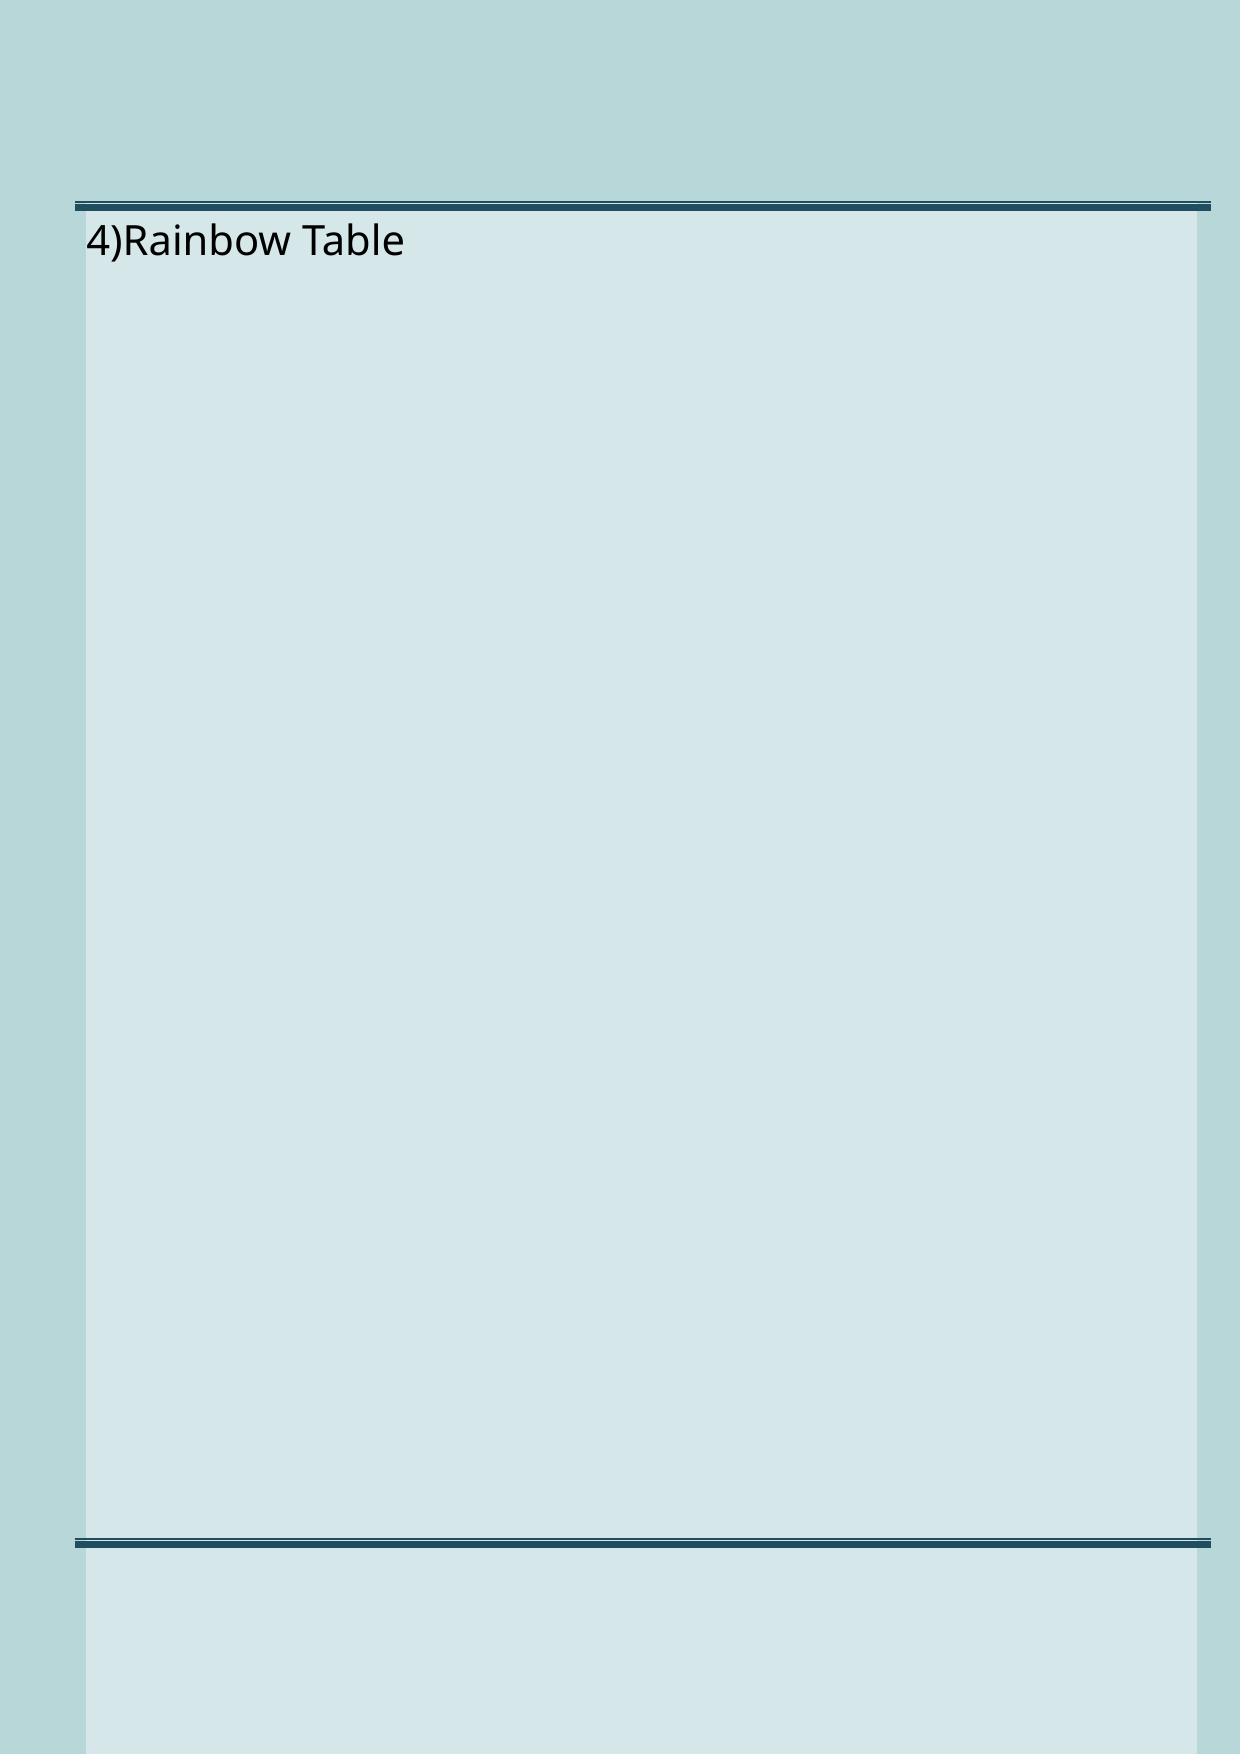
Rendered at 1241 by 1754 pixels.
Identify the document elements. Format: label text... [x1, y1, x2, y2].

table_header 4)Rainbow Table [75, 211, 1211, 1538]
